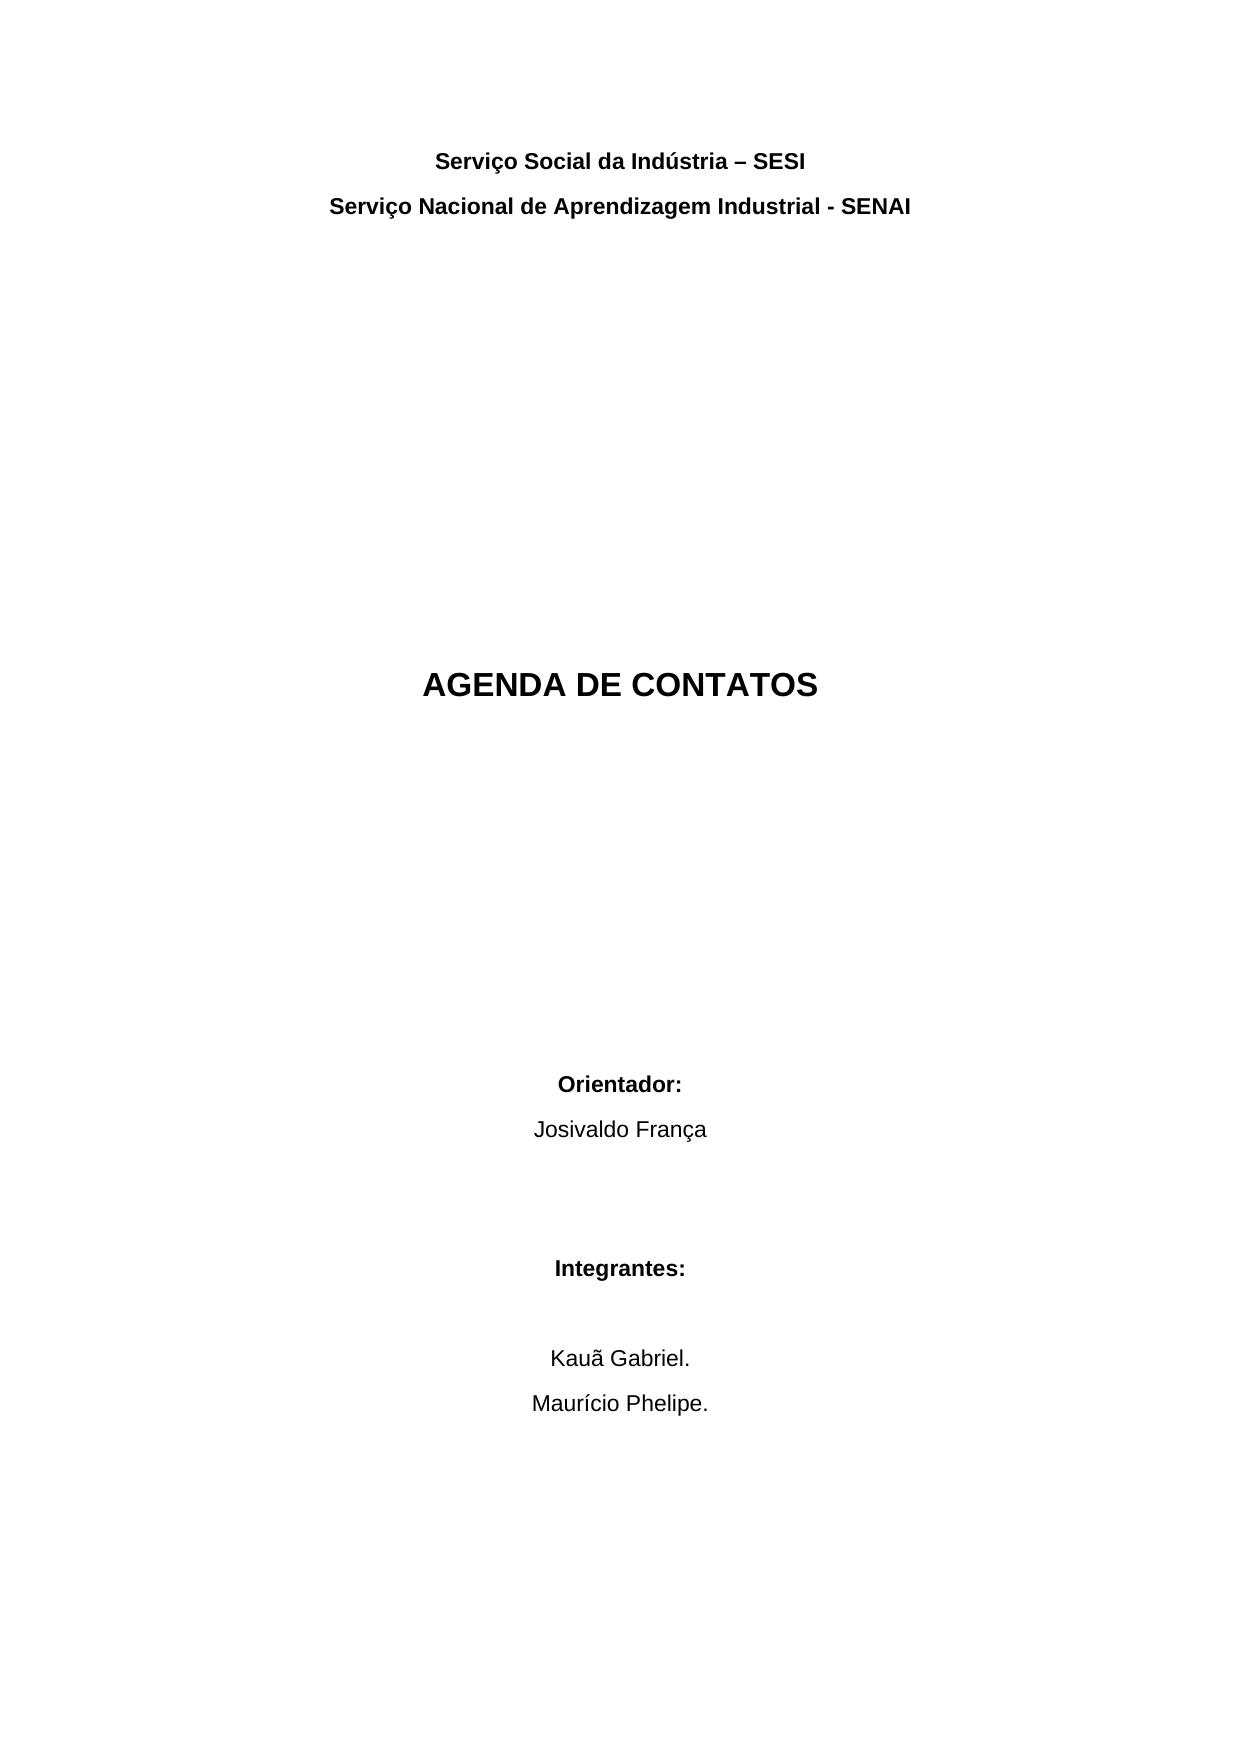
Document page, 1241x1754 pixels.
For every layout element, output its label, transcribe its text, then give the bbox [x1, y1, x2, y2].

text Kauã Gabriel. [177, 1345, 1063, 1371]
text Serviço Social da Indústria – SESI [177, 148, 1063, 174]
text Orientador: [177, 1071, 1063, 1097]
text AGENDA DE CONTATOS [177, 666, 1063, 704]
text Integrantes: [177, 1255, 1063, 1281]
text Josivaldo França [177, 1116, 1063, 1142]
text Maurício Phelipe. [177, 1390, 1063, 1416]
text Serviço Nacional de Aprendizagem Industrial - SENAI [177, 193, 1063, 219]
